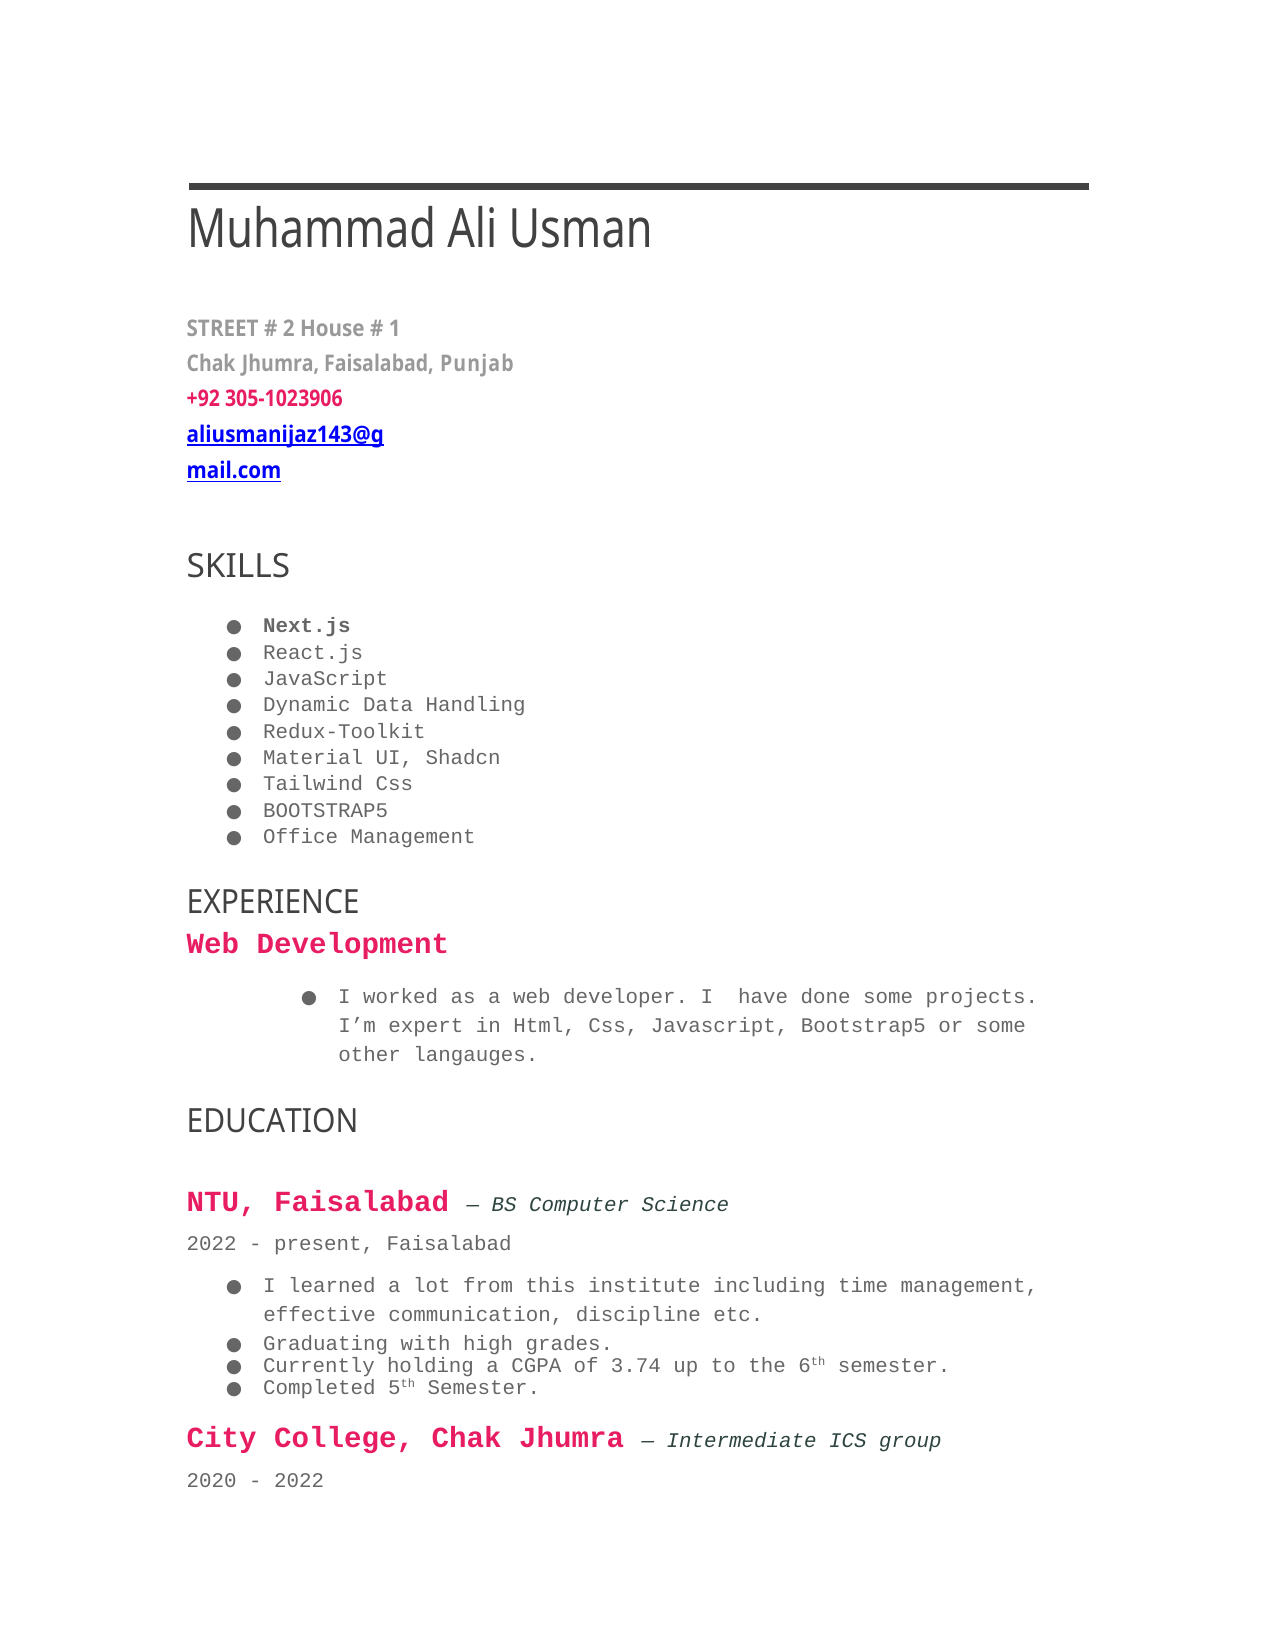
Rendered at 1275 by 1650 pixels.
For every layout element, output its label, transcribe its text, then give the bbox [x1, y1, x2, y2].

subtitle SKILLS [186, 542, 1099, 588]
text +92 305-1023906 [186, 382, 1099, 414]
picture [189, 183, 1089, 190]
list Completed 5th Semester. [226, 1377, 1099, 1399]
text Chak Jhumra, Faisalabad, Punjab [186, 347, 1099, 378]
subtitle EXPERIENCE [186, 877, 1099, 923]
list Redux-Toolkit [226, 718, 1099, 744]
list Next.js [226, 613, 1099, 639]
list I worked as a web developer. I have done some projects. I’m expert in Html, Css, Javascript, Bootstrap5 or some other langauges. [301, 984, 1068, 1068]
list Tailwind Css [226, 771, 1099, 797]
text 2022 - present, Faisalabad [186, 1233, 1099, 1256]
subtitle EDUCATION [186, 1096, 1099, 1142]
text 2020 - 2022 [186, 1469, 1099, 1493]
list I learned a lot from this institute including time management, effective communication, discipline etc. [226, 1273, 1050, 1328]
text Web Development [186, 929, 1099, 963]
list React.js [226, 639, 1099, 665]
text STREET # 2 House # 1 [186, 312, 1099, 343]
text NTU, Faisalabad — BS Computer Science [186, 1187, 1099, 1220]
title Muhammad Ali Usman [176, 112, 1099, 264]
list Currently holding a CGPA of 3.74 up to the 6th semester. [226, 1355, 1099, 1377]
list Dynamic Data Handling [226, 692, 1099, 718]
list BOOTSTRAP5 [226, 797, 1099, 823]
list JavaScript [226, 665, 1099, 692]
list Material UI, Shadcn [226, 744, 1099, 771]
list Graduating with high grades. [226, 1333, 1099, 1355]
list Office Management [226, 823, 1099, 850]
text City College, Chak Jhumra — Intermediate ICS group [186, 1423, 1099, 1457]
